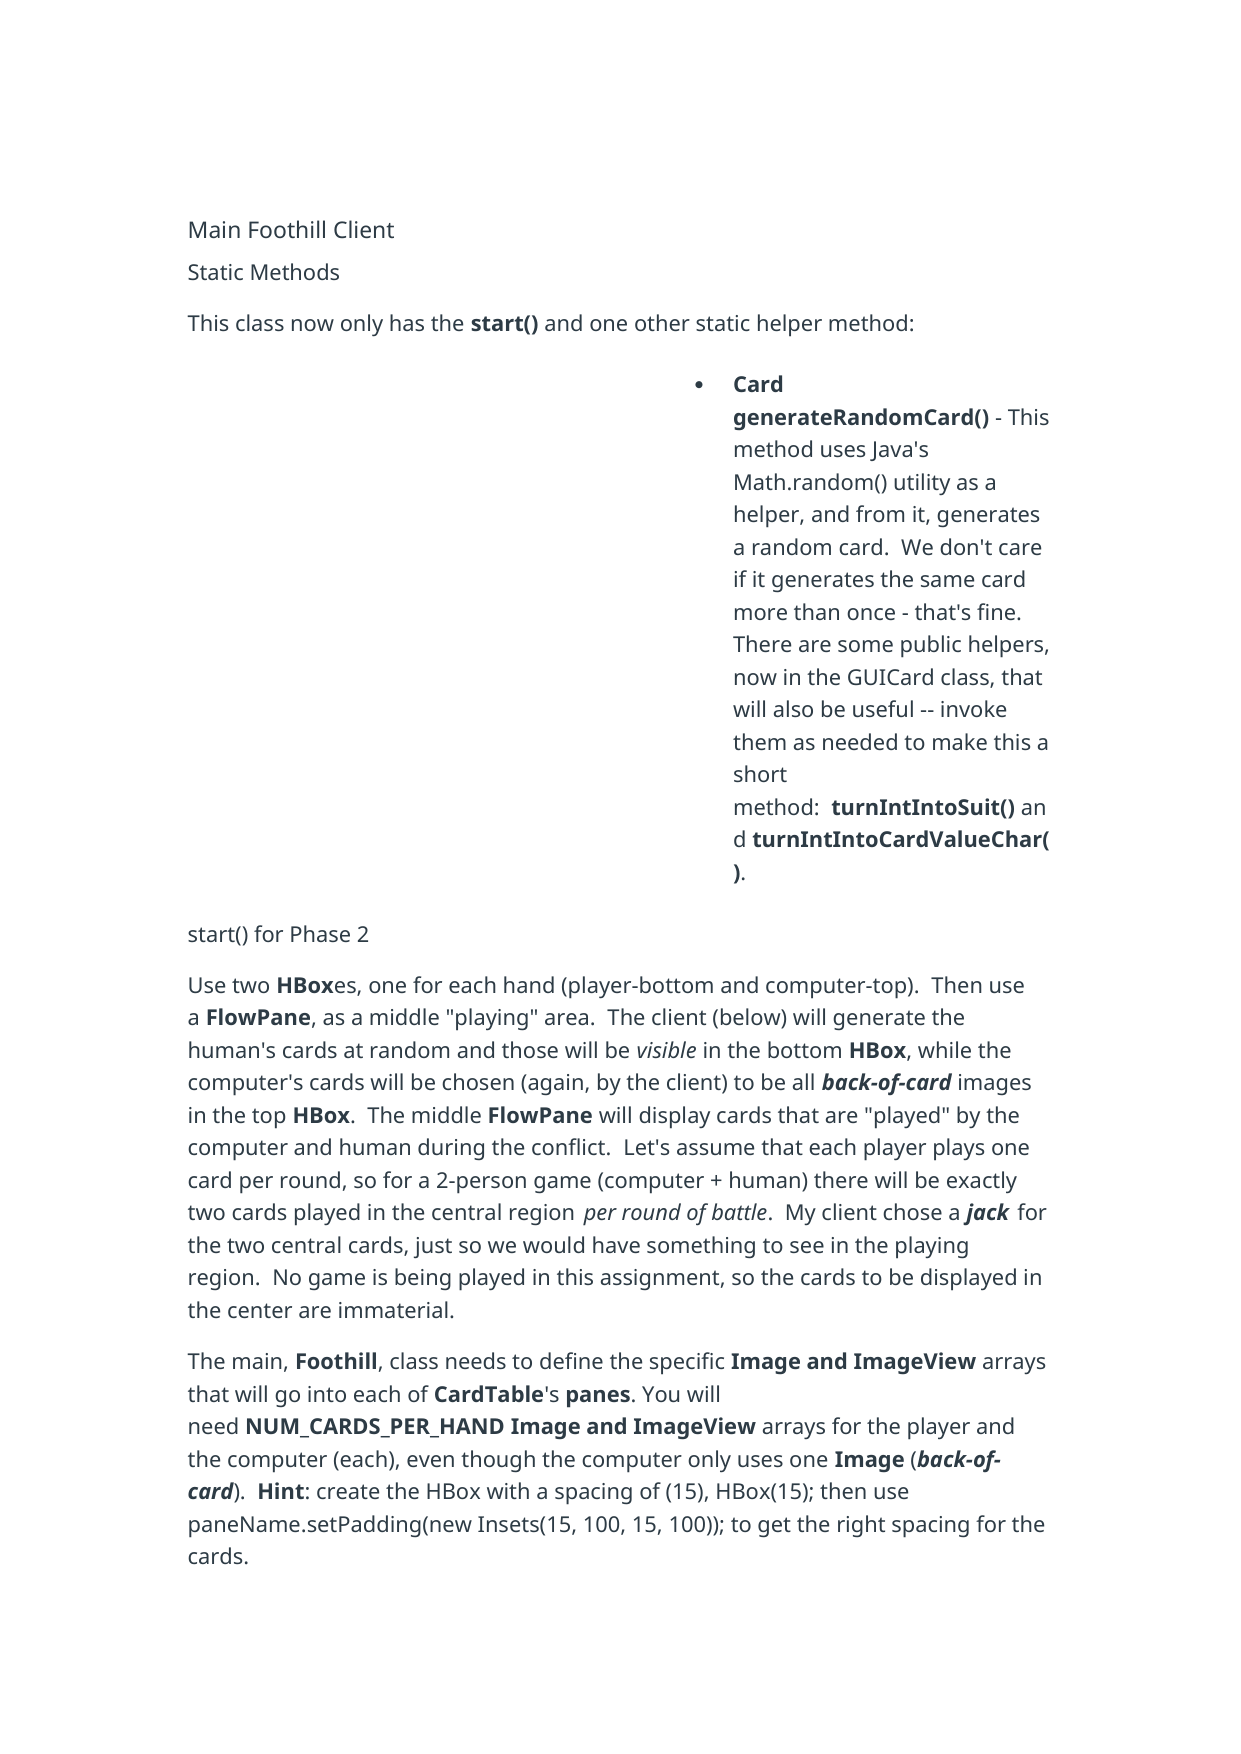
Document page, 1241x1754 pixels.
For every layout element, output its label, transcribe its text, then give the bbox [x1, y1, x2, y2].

text start() for Phase 2 [187, 917, 1053, 950]
text The main, Foothill, class needs to define the specific Image and ImageView arrays that will go into each of CardTable's panes. You will need NUM_CARDS_PER_HAND Image and ImageView arrays for the player and the computer (each), even though the computer only uses one Image (back-of-card). Hint: create the HBox with a spacing of (15), HBox(15); then use paneName.setPadding(new Insets(15, 100, 15, 100)); to get the right spacing for the cards. [187, 1345, 1053, 1572]
text Use two HBoxes, one for each hand (player-bottom and computer-top). Then use a FlowPane, as a middle "playing" area. The client (below) will generate the human's cards at random and those will be visible in the bottom HBox, while the computer's cards will be chosen (again, by the client) to be all back-of-card images in the top HBox. The middle FlowPane will display cards that are "played" by the computer and human during the conflict. Let's assume that each player plays one card per round, so for a 2-person game (computer + human) there will be exactly two cards played in the central region per round of battle. My client chose a jack for the two central cards, just so we would have something to see in the playing region. No game is being played in this assignment, so the cards to be displayed in the center are immaterial. [187, 968, 1053, 1326]
text This class now only has the start() and one other static helper method: [187, 306, 1053, 339]
text Main Foothill Client [187, 213, 1053, 246]
list Card generateRandomCard() - This method uses Java's Math.random() utility as a helper, and from it, generates a random card. We don't care if it generates the same card more than once - that's fine. There are some public helpers, now in the GUICard class, that will also be useful -- invoke them as needed to make this a short method: turnIntIntoSuit() and turnIntIntoCardValueChar(). [695, 368, 1053, 888]
text Static Methods [187, 255, 1053, 288]
